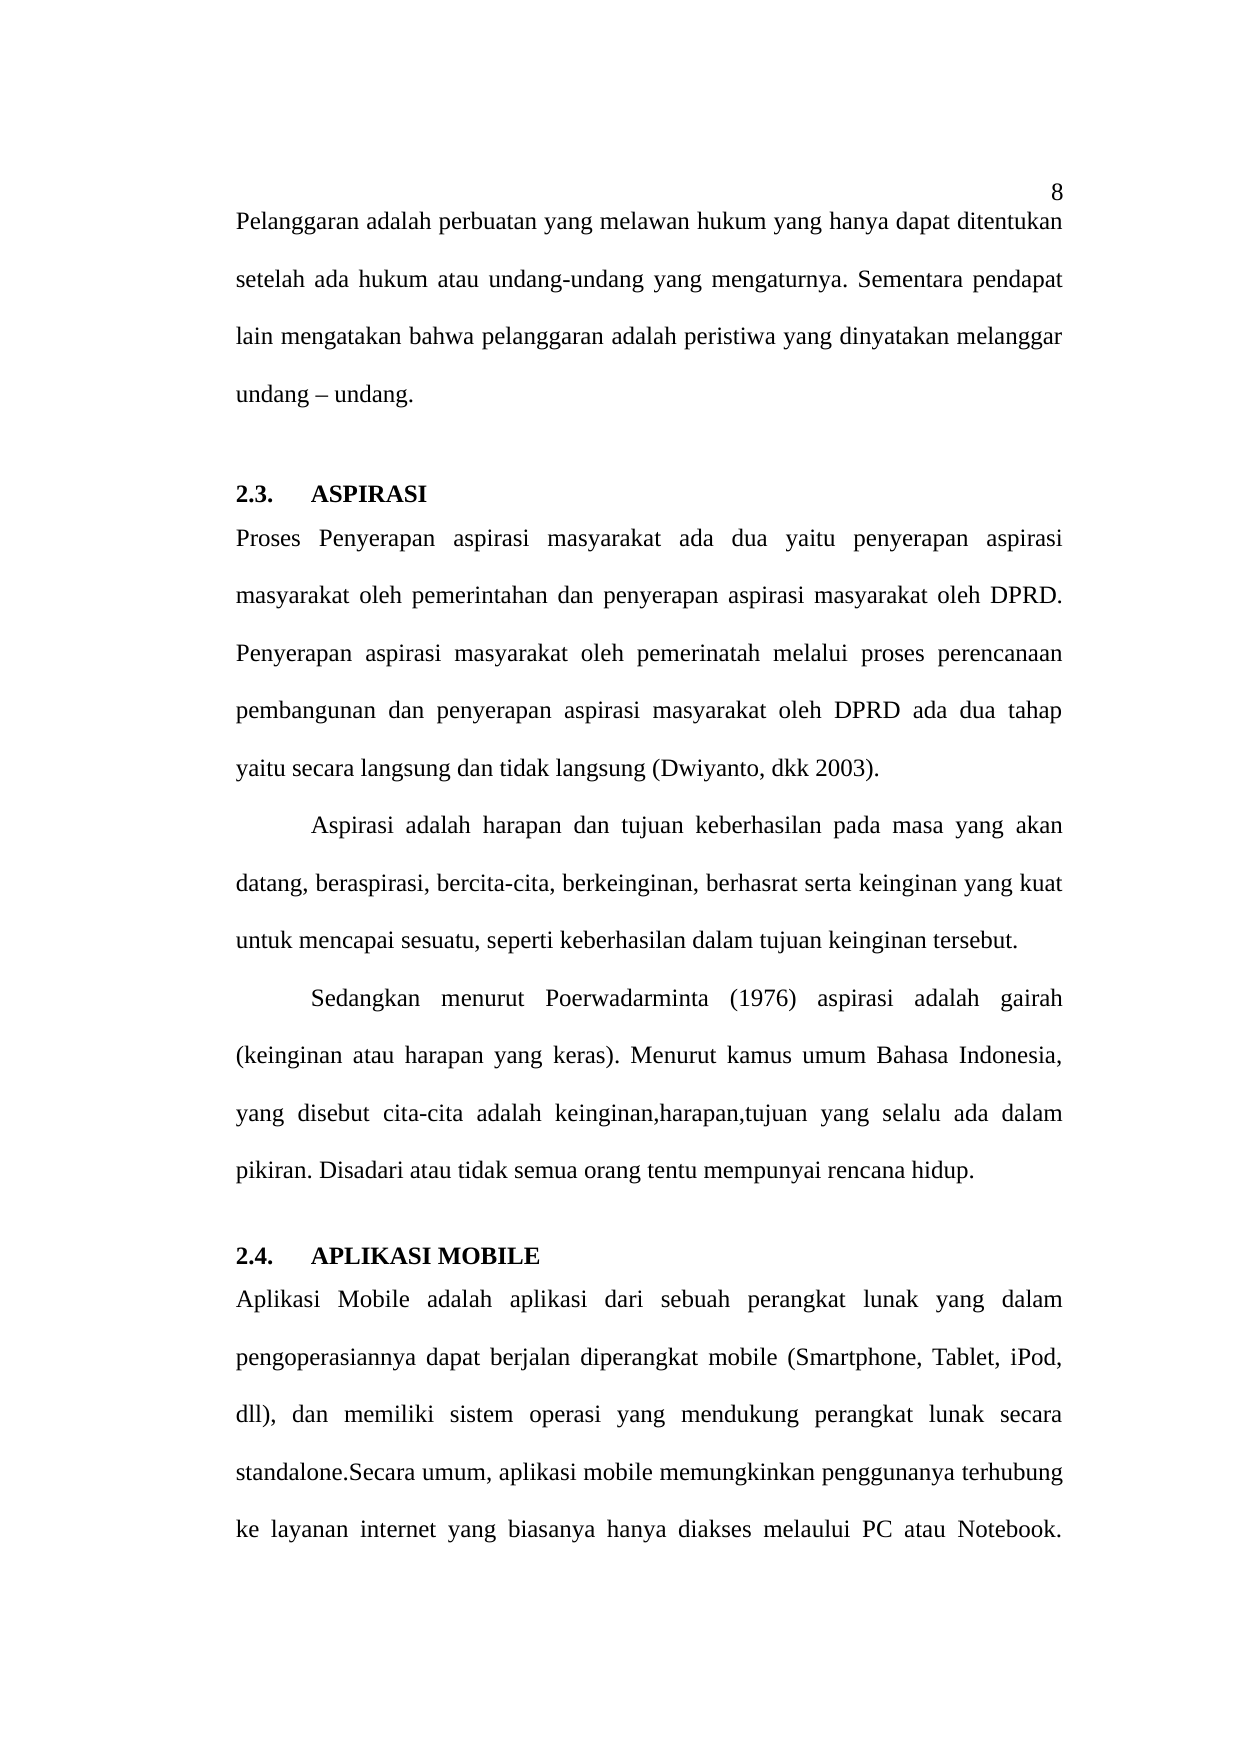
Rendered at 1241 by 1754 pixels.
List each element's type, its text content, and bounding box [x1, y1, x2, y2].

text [236, 1284, 1063, 1543]
text Aspirasi adalah harapan dan tujuan keberhasilan pada masa yang akan datang, beraspirasi, bercita-cita, berkeinginan, berhasrat serta keinginan yang kuat untuk mencapai sesuatu, seperti keberhasilan dalam tujuan keinginan tersebut. [236, 810, 1063, 954]
text 2.3. ASPIRASI [236, 479, 1063, 508]
text 2.4. APLIKASI MOBILE [236, 1241, 1063, 1270]
text Pelanggaran adalah perbuatan yang melawan hukum yang hanya dapat ditentukan setelah ada hukum atau undang-undang yang mengaturnya. Sementara pendapat lain mengatakan bahwa pelanggaran adalah peristiwa yang dinyatakan melanggar undang – undang. [236, 206, 1063, 408]
text Sedangkan menurut Poerwadarminta (1976) aspirasi adalah gairah (keinginan atau harapan yang keras). Menurut kamus umum Bahasa Indonesia, yang disebut cita-cita adalah keinginan,harapan,tujuan yang selalu ada dalam pikiran. Disadari atau tidak semua orang tentu mempunyai rencana hidup. [236, 983, 1063, 1184]
text Proses Penyerapan aspirasi masyarakat ada dua yaitu penyerapan aspirasi masyarakat oleh pemerintahan dan penyerapan aspirasi masyarakat oleh DPRD. Penyerapan aspirasi masyarakat oleh pemerinatah melalui proses perencanaan pembangunan dan penyerapan aspirasi masyarakat oleh DPRD ada dua tahap yaitu secara langsung dan tidak langsung (Dwiyanto, dkk 2003). [236, 523, 1063, 781]
